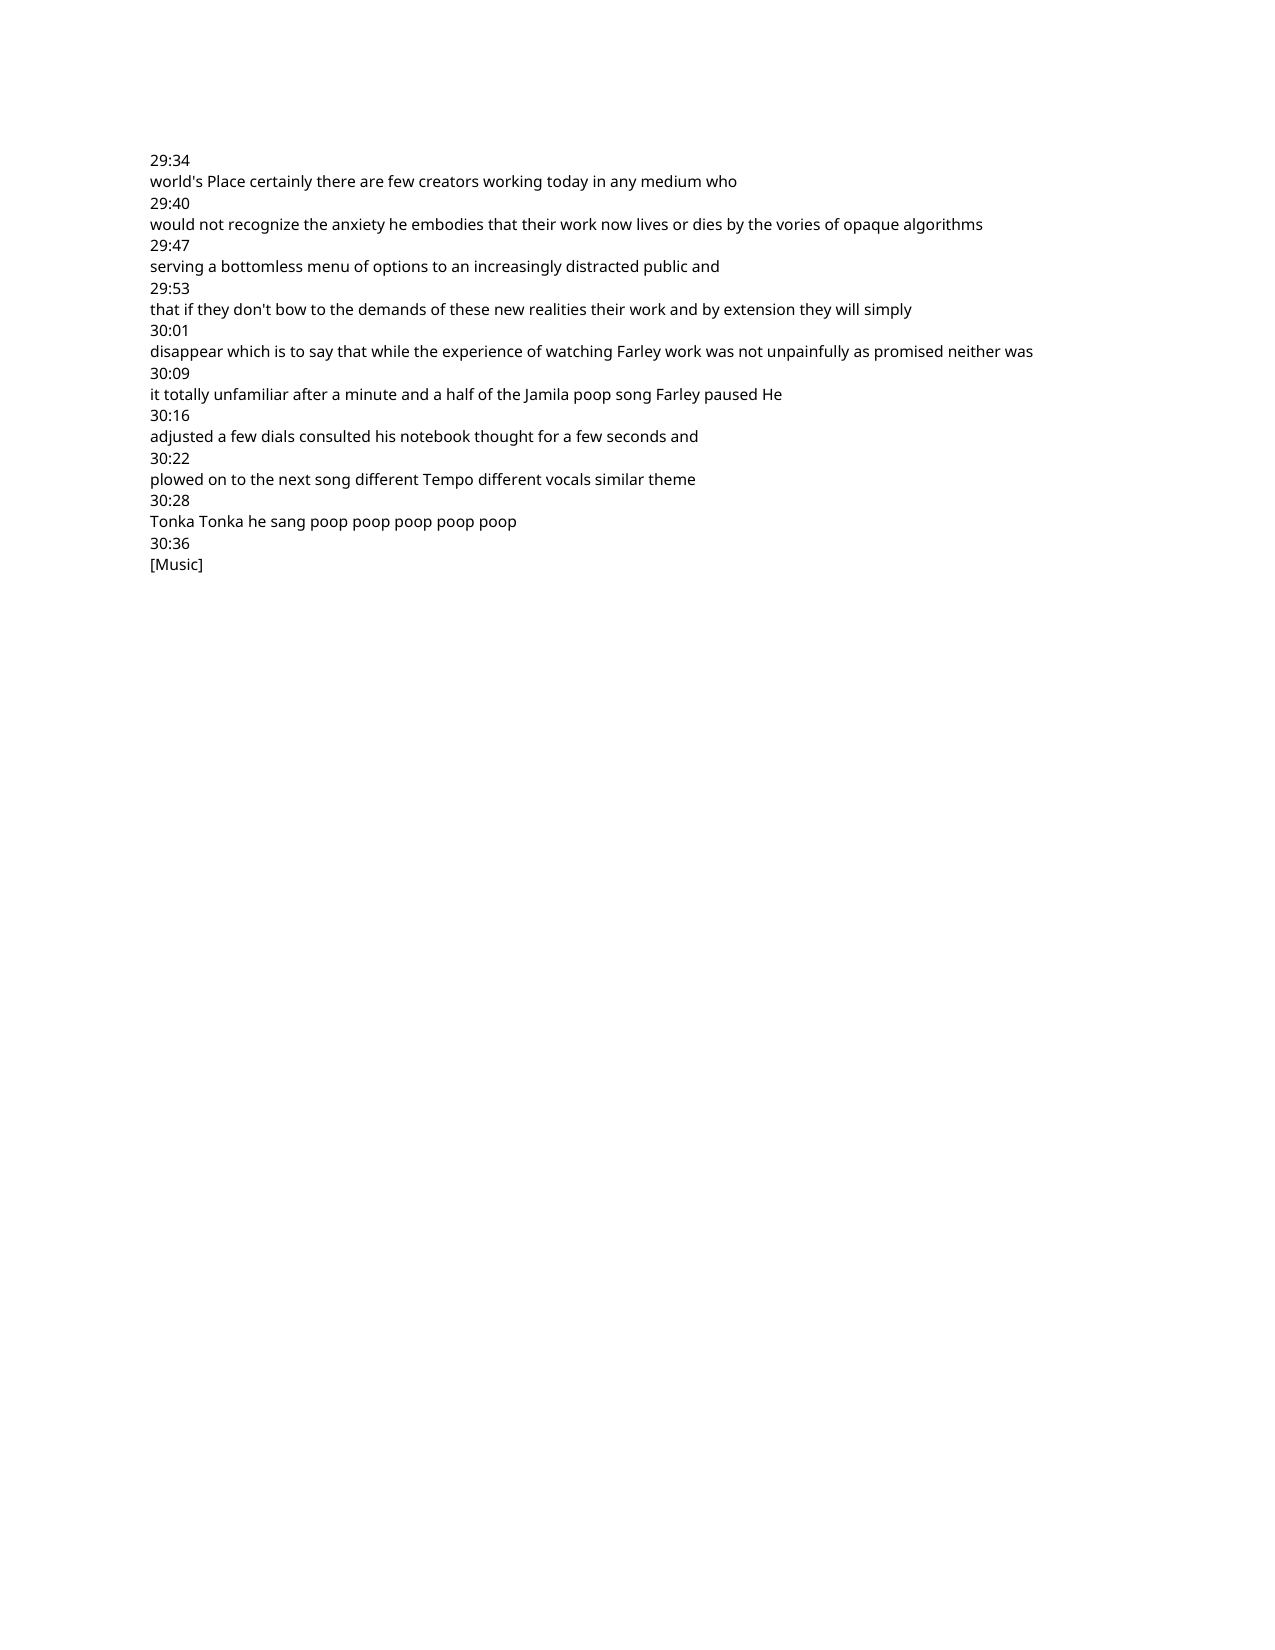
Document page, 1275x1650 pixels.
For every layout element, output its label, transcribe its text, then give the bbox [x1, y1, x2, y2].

text that if they don't bow to the demands of these new realities their work and by extension they will simply [150, 299, 1125, 320]
text disappear which is to say that while the experience of watching Farley work was not unpainfully as promised neither was [150, 341, 1125, 362]
text 29:53 [150, 277, 1125, 299]
text 30:01 [150, 320, 1125, 341]
text 30:22 [150, 447, 1125, 469]
text plowed on to the next song different Tempo different vocals similar theme [150, 469, 1125, 490]
text 30:16 [150, 405, 1125, 426]
text serving a bottomless menu of options to an increasingly distracted public and [150, 256, 1125, 277]
text 29:34 [150, 150, 1125, 171]
text Tonka Tonka he sang poop poop poop poop poop [150, 511, 1125, 532]
text 29:40 [150, 192, 1125, 214]
text [Music] [150, 554, 1125, 575]
text it totally unfamiliar after a minute and a half of the Jamila poop song Farley paused He [150, 384, 1125, 405]
text 30:36 [150, 532, 1125, 554]
text would not recognize the anxiety he embodies that their work now lives or dies by the vories of opaque algorithms [150, 214, 1125, 235]
text 30:09 [150, 362, 1125, 384]
text adjusted a few dials consulted his notebook thought for a few seconds and [150, 426, 1125, 447]
text 29:47 [150, 235, 1125, 256]
text 30:28 [150, 490, 1125, 511]
text world's Place certainly there are few creators working today in any medium who [150, 171, 1125, 192]
